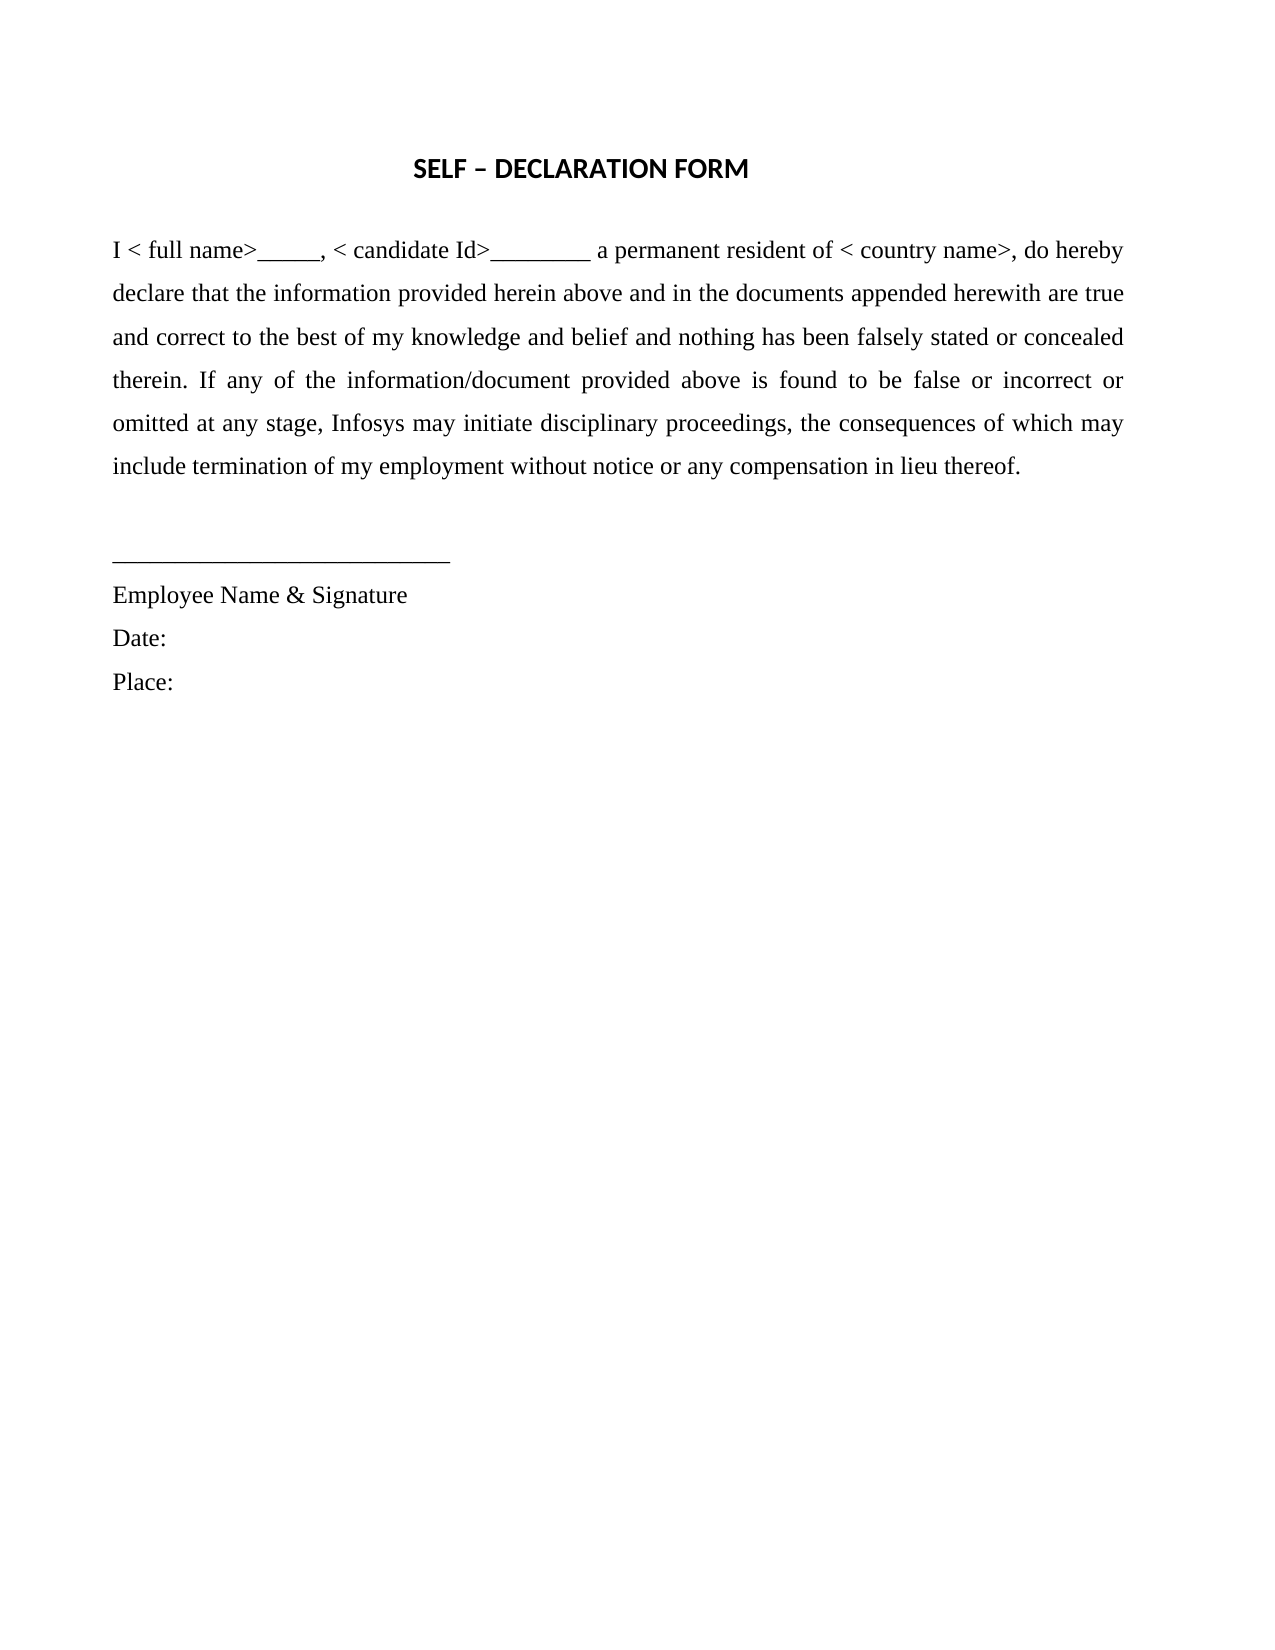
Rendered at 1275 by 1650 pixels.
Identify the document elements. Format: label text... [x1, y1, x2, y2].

text Place: [112, 667, 1125, 695]
text Date: [112, 623, 1125, 652]
text Employee Name & Signature [112, 580, 1125, 609]
text I < full name>_____, < candidate Id>________ a permanent resident of < country name>, do hereby declare that the information provided herein above and in the documents appended herewith are true and correct to the best of my knowledge and belief and nothing has been falsely stated or concealed therein. If any of the information/document provided above is found to be false or incorrect or omitted at any stage, Infosys may initiate disciplinary proceedings, the consequences of which may include termination of my employment without notice or any compensation in lieu thereof. [112, 235, 1125, 480]
text SELF – DECLARATION FORM [37, 150, 1125, 186]
text ___________________________ [112, 537, 1125, 566]
